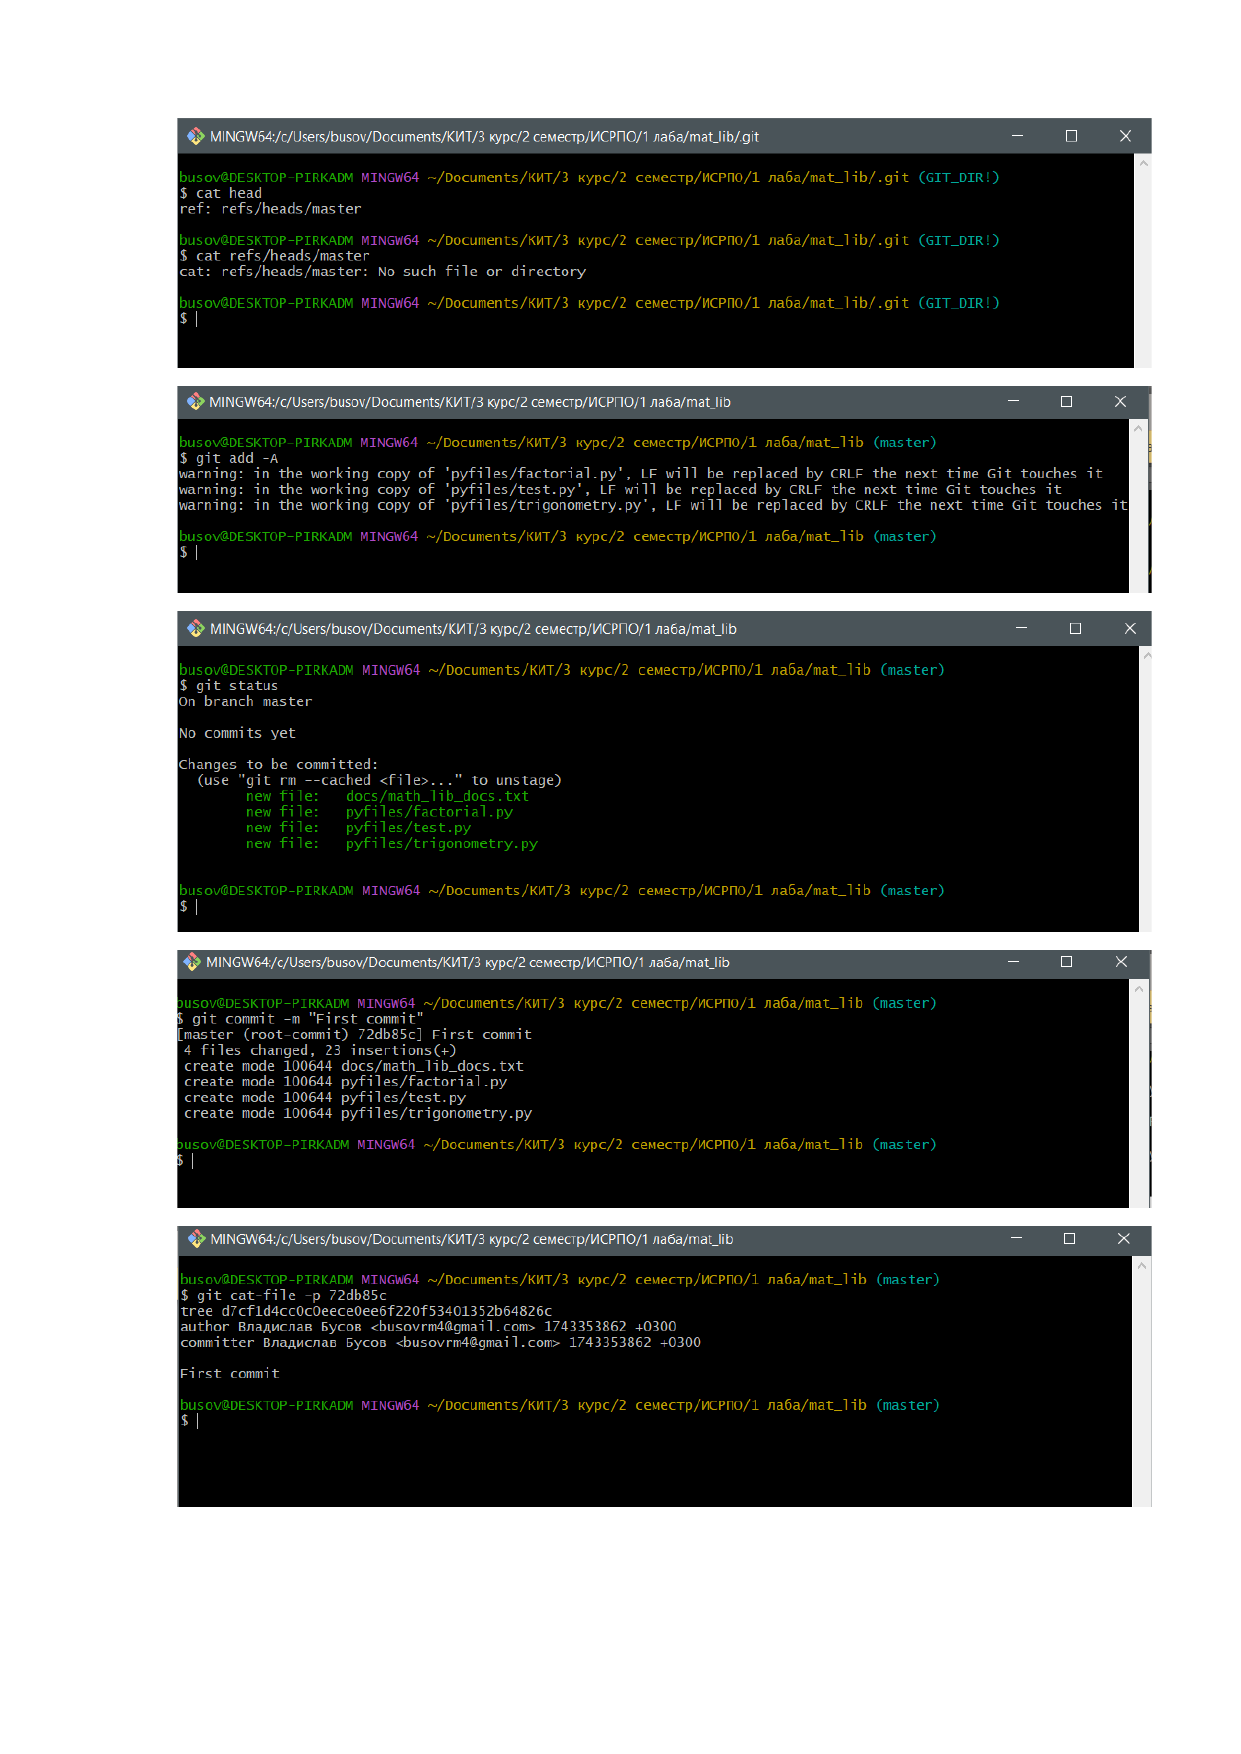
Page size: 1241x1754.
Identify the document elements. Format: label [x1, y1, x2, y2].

picture [177, 386, 1152, 593]
picture [177, 950, 1152, 1208]
picture [177, 118, 1152, 368]
picture [177, 1226, 1152, 1507]
picture [177, 611, 1152, 932]
